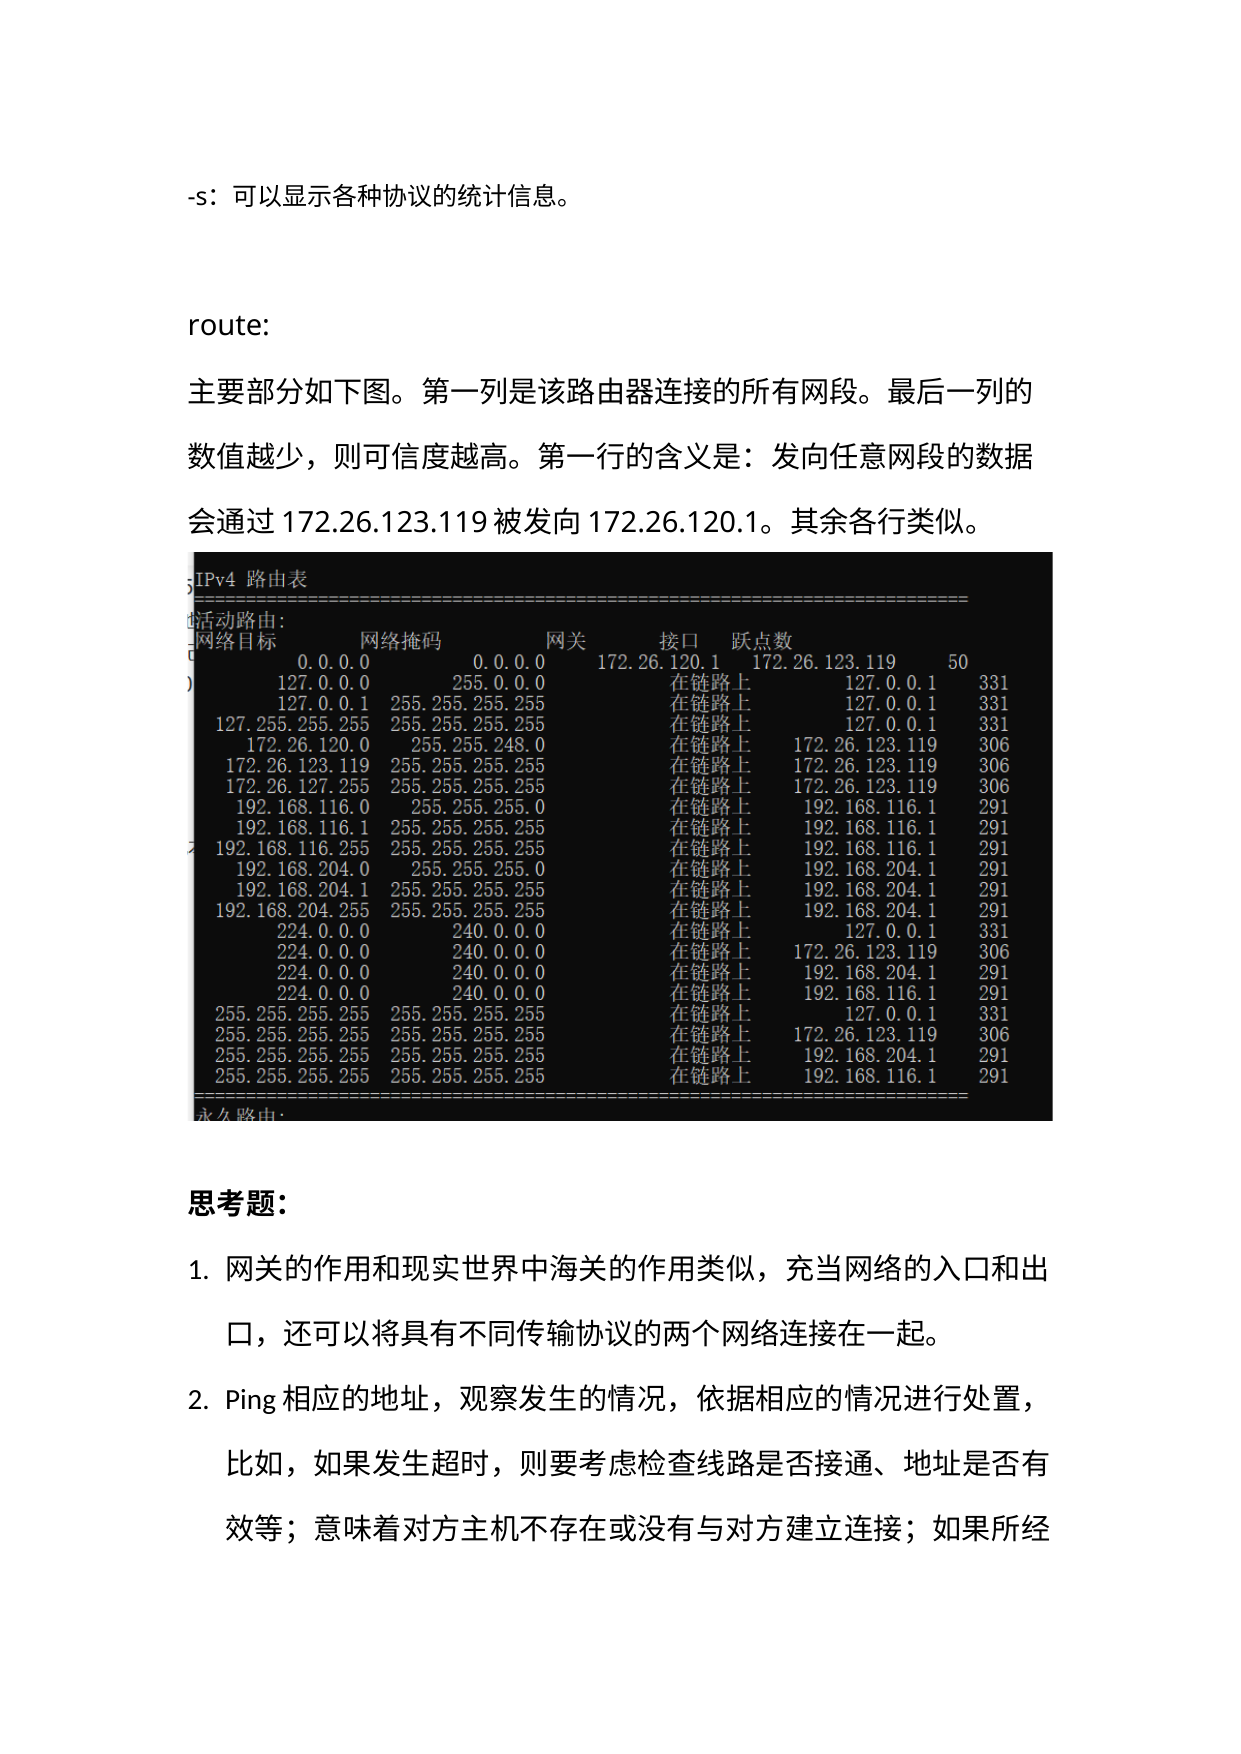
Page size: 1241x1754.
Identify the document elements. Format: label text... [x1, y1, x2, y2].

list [187, 1364, 1053, 1559]
picture [187, 552, 1053, 1121]
text 思考题： [187, 1169, 1053, 1234]
text -s：可以显示各种协议的统计信息。 [187, 162, 1053, 227]
list 网关的作用和现实世界中海关的作用类似，充当网络的入口和出口，还可以将具有不同传输协议的两个网络连接在一起。 [187, 1234, 1053, 1364]
text route: [187, 292, 1053, 357]
text 主要部分如下图。第一列是该路由器连接的所有网段。最后一列的数值越少，则可信度越高。第一行的含义是：发向任意网段的数据会通过172.26.123.119被发向172.26.120.1。其余各行类似。 [187, 357, 1053, 552]
